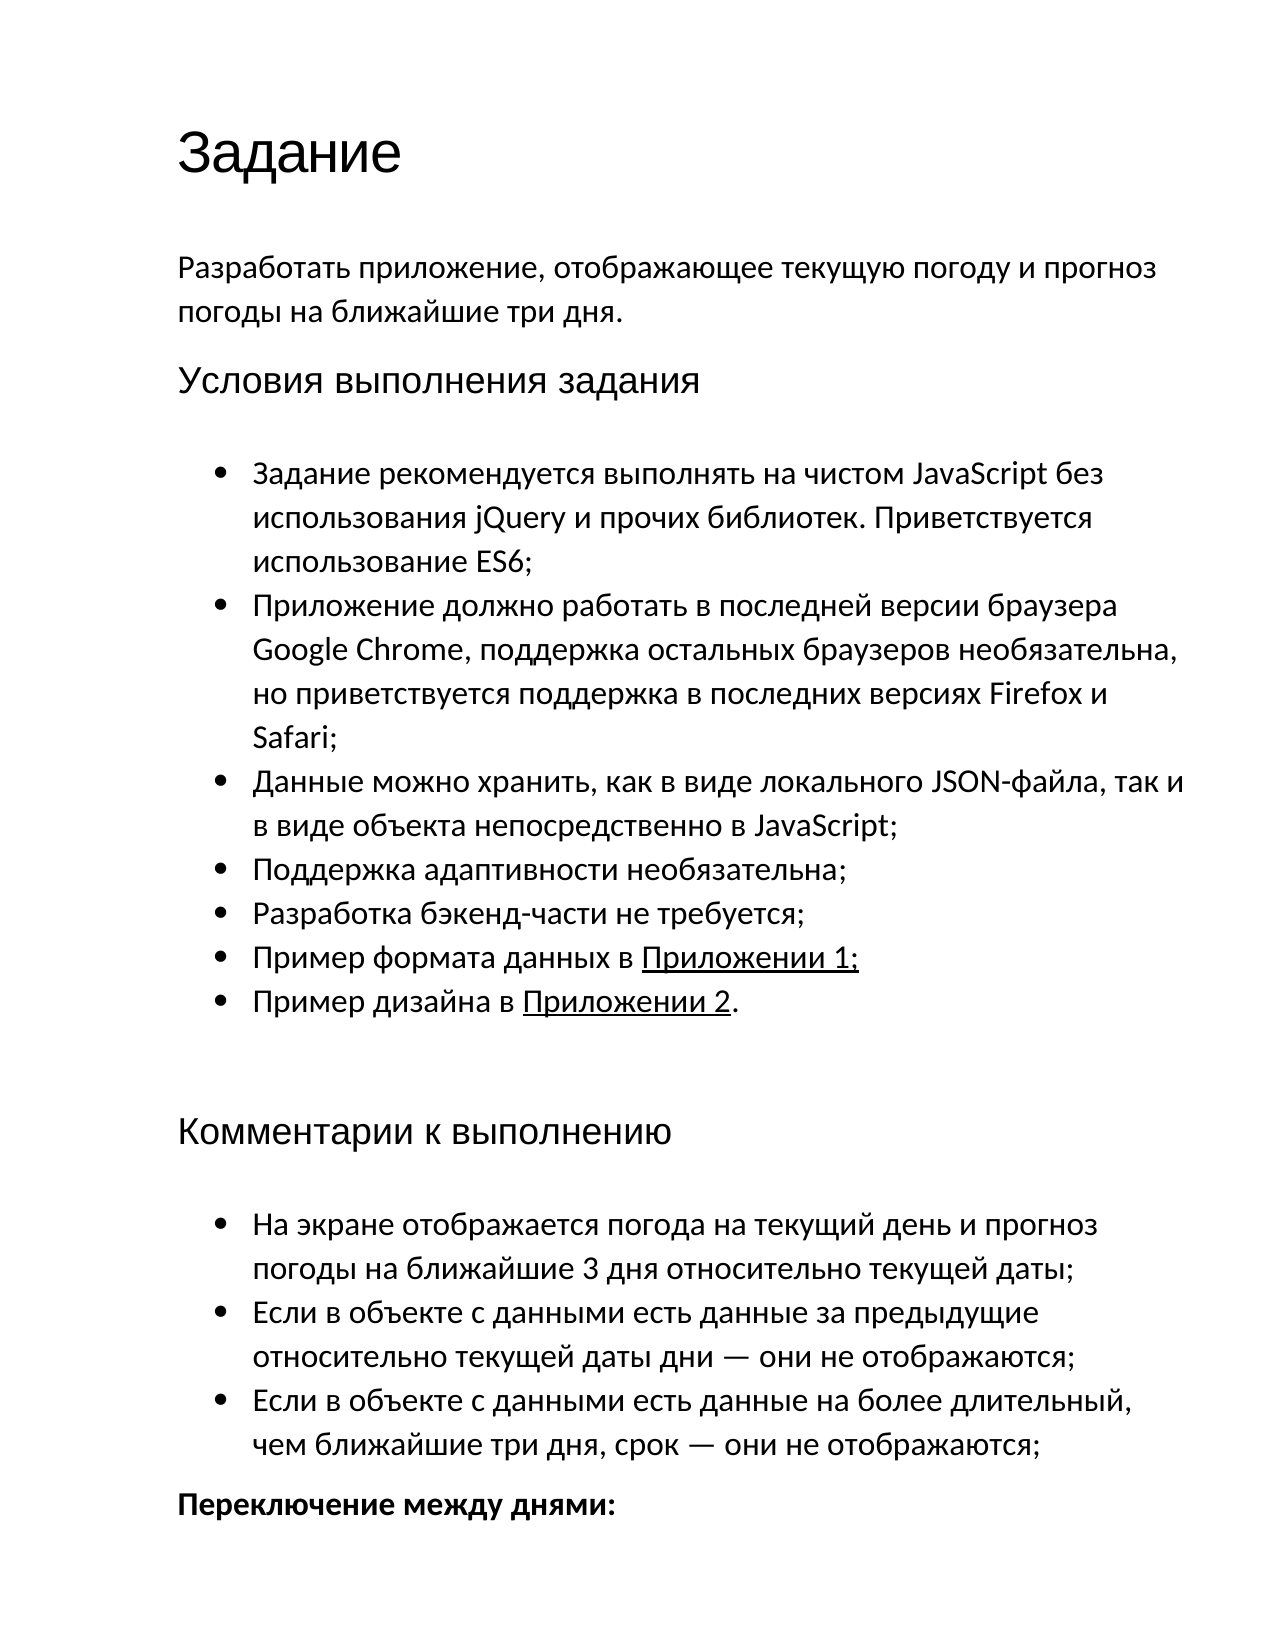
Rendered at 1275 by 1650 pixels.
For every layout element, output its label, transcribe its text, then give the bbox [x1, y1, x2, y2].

list Разработка бэкенд-части не требуется; [215, 892, 1186, 932]
list Если в объекте с данными есть данные на более длительный, чем ближайшие три дня, срок — они не отображаются; [215, 1378, 1186, 1463]
list Пример формата данных в Приложении 1; [215, 936, 1186, 976]
title Задание [177, 118, 1186, 185]
list Задание рекомендуется выполнять на чистом JavaScript без использования jQuery и прочих библиотек. Приветствуется использование ES6; [215, 452, 1186, 581]
list Поддержка адаптивности необязательна; [215, 848, 1186, 888]
list Данные можно хранить, как в виде локального JSON-файла, так и в виде объекта непосредственно в JavaScript; [215, 760, 1186, 844]
text Переключение между днями: [177, 1483, 1186, 1524]
list Пример дизайна в Приложении 2. [215, 980, 1186, 1020]
list Приложение должно работать в последней версии браузера Google Chrome, поддержка остальных браузеров необязательна, но приветствуется поддержка в последних версиях Firefox и Safari; [215, 584, 1186, 757]
list Если в объекте с данными есть данные за предыдущие относительно текущей даты дни — они не отображаются; [215, 1291, 1186, 1375]
text Разработать приложение, отображающее текущую погоду и прогноз погоды на ближайшие три дня. [177, 246, 1186, 331]
list На экране отображается погода на текущий день и прогноз погоды на ближайшие 3 дня относительно текущей даты; [215, 1203, 1186, 1287]
subtitle Комментарии к выполнению [177, 1109, 1186, 1152]
subtitle Условия выполнения задания [177, 359, 1186, 402]
